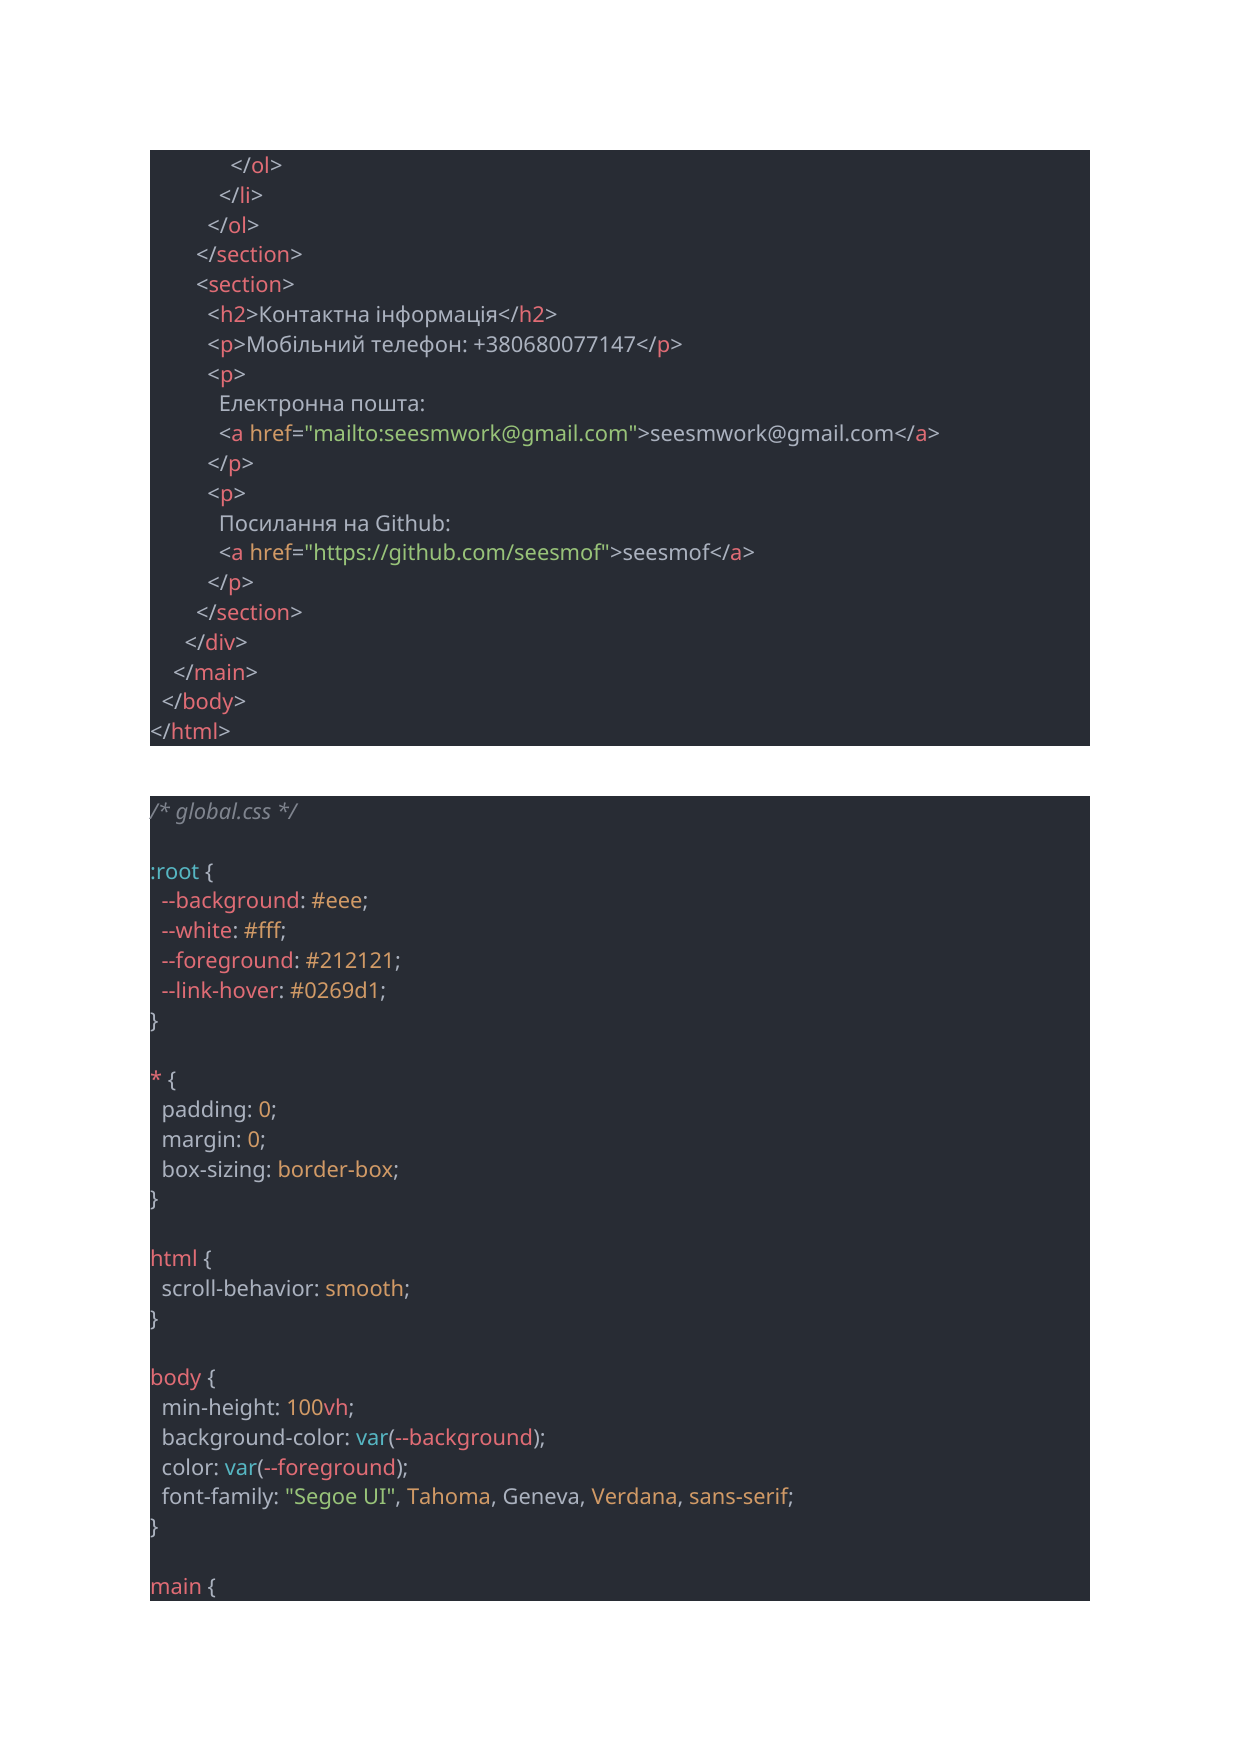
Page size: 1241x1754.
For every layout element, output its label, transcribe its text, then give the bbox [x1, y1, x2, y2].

text --link-hover: #0269d1; [150, 975, 1090, 1005]
text </ol> [150, 209, 1090, 239]
text <a href="https://github.com/seesmof">seesmof</a> [150, 537, 1090, 567]
text main { [150, 1571, 1090, 1601]
text --background: #eee; [150, 886, 1090, 915]
text } [150, 1183, 1090, 1213]
text font-family: "Segoe UI", Tahoma, Geneva, Verdana, sans-serif; [150, 1481, 1090, 1511]
text padding: 0; [150, 1094, 1090, 1124]
text <p> [150, 478, 1090, 507]
text </li> [150, 180, 1090, 209]
text <h2>Контактна інформація</h2> [150, 299, 1090, 329]
text <p>Мобільний телефон: +380680077147</p> [150, 329, 1090, 358]
text Посилання на Github: [150, 507, 1090, 537]
text </section> [150, 597, 1090, 627]
text <p> [150, 358, 1090, 388]
text </p> [150, 448, 1090, 478]
text body { [150, 1362, 1090, 1392]
text background-color: var(--background); [150, 1422, 1090, 1452]
text </main> [150, 656, 1090, 686]
text </p> [150, 567, 1090, 597]
text margin: 0; [150, 1124, 1090, 1154]
text </body> [150, 686, 1090, 716]
text </section> [150, 239, 1090, 269]
text scroll-behavior: smooth; [150, 1273, 1090, 1303]
text </ol> [150, 150, 1090, 180]
text <section> [150, 269, 1090, 299]
text Електронна пошта: [150, 388, 1090, 418]
text --white: #fff; [150, 915, 1090, 945]
text min-height: 100vh; [150, 1392, 1090, 1422]
text color: var(--foreground); [150, 1452, 1090, 1481]
text </html> [150, 716, 1090, 746]
text * { [150, 1064, 1090, 1094]
text --foreground: #212121; [150, 945, 1090, 975]
text } [150, 1005, 1090, 1034]
text <a href="mailto:seesmwork@gmail.com">seesmwork@gmail.com</a> [150, 418, 1090, 448]
text </div> [150, 627, 1090, 656]
text :root { [150, 856, 1090, 886]
text box-sizing: border-box; [150, 1154, 1090, 1183]
text } [150, 1303, 1090, 1332]
text /* global.css */ [150, 796, 1090, 826]
text } [150, 1511, 1090, 1541]
text html { [150, 1243, 1090, 1273]
